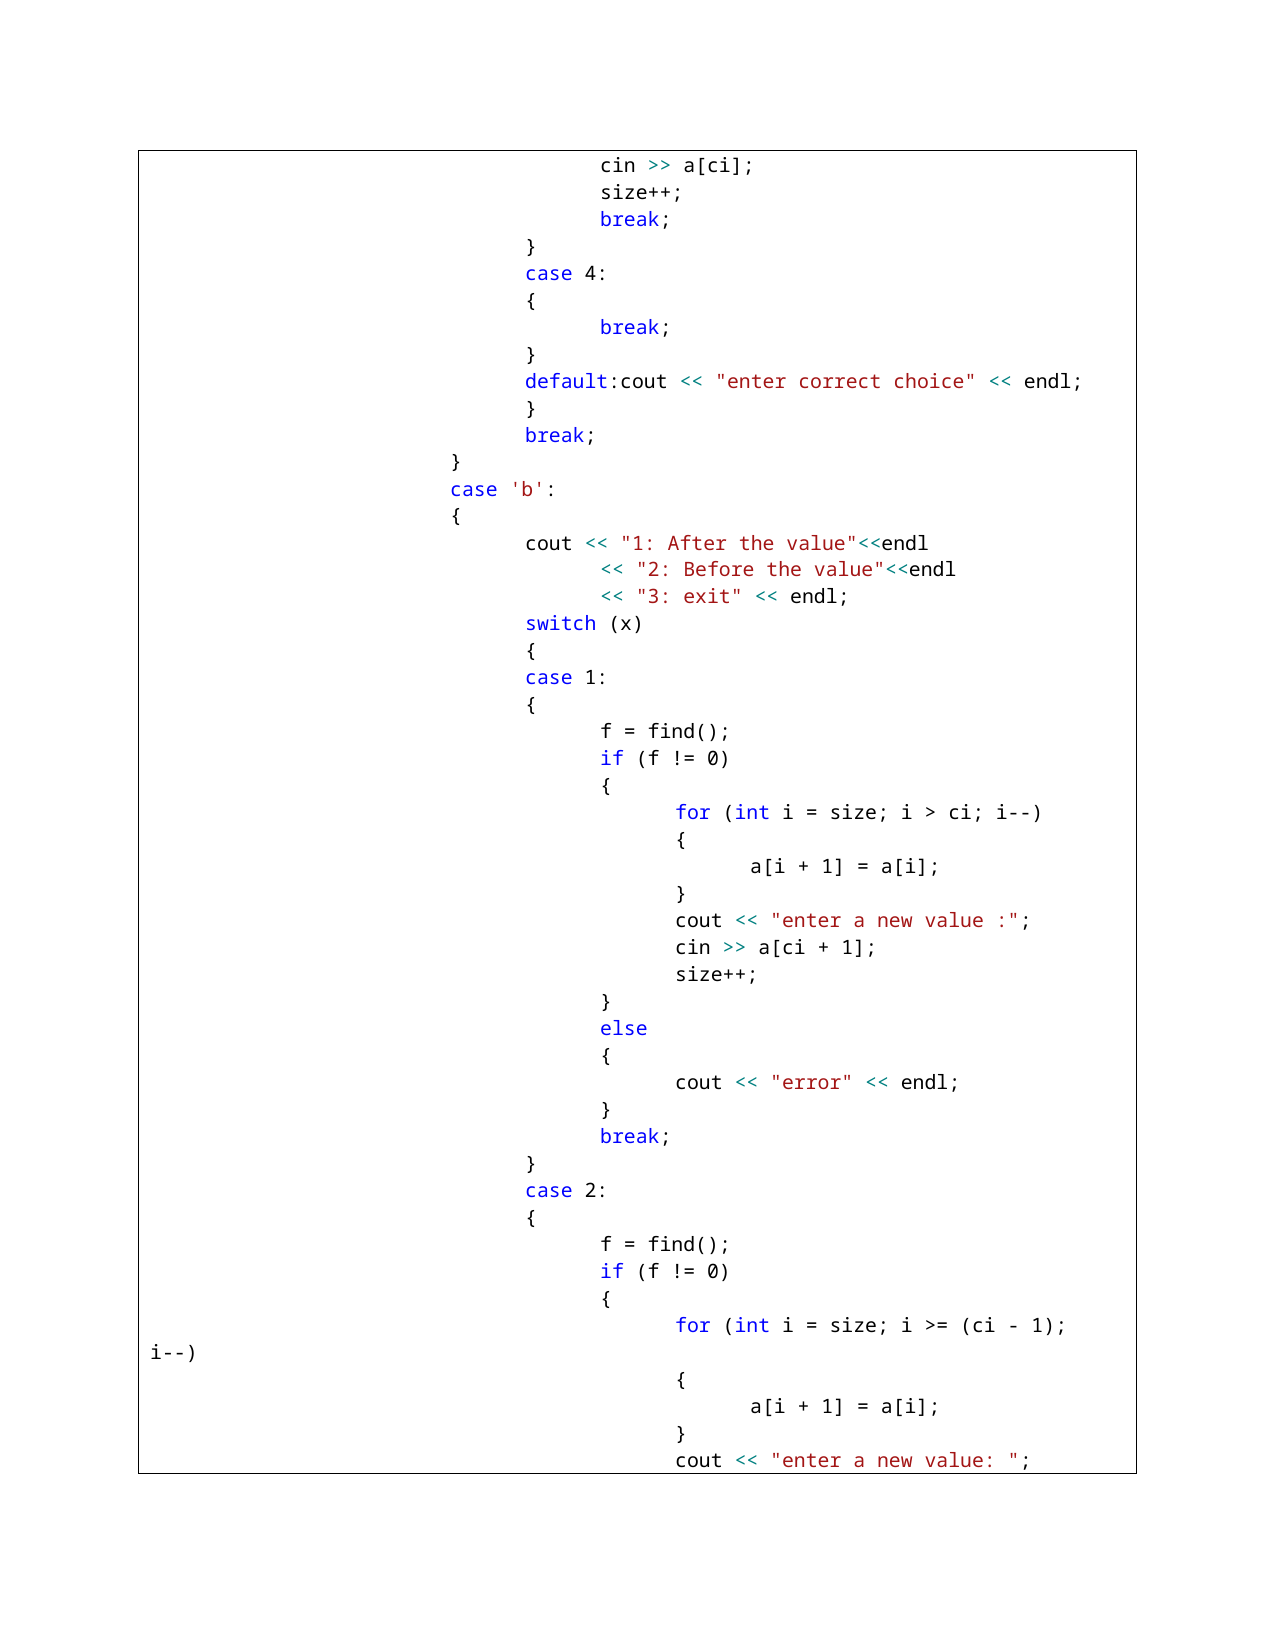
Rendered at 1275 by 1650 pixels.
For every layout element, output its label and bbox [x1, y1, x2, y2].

table_header [139, 151, 1136, 1473]
